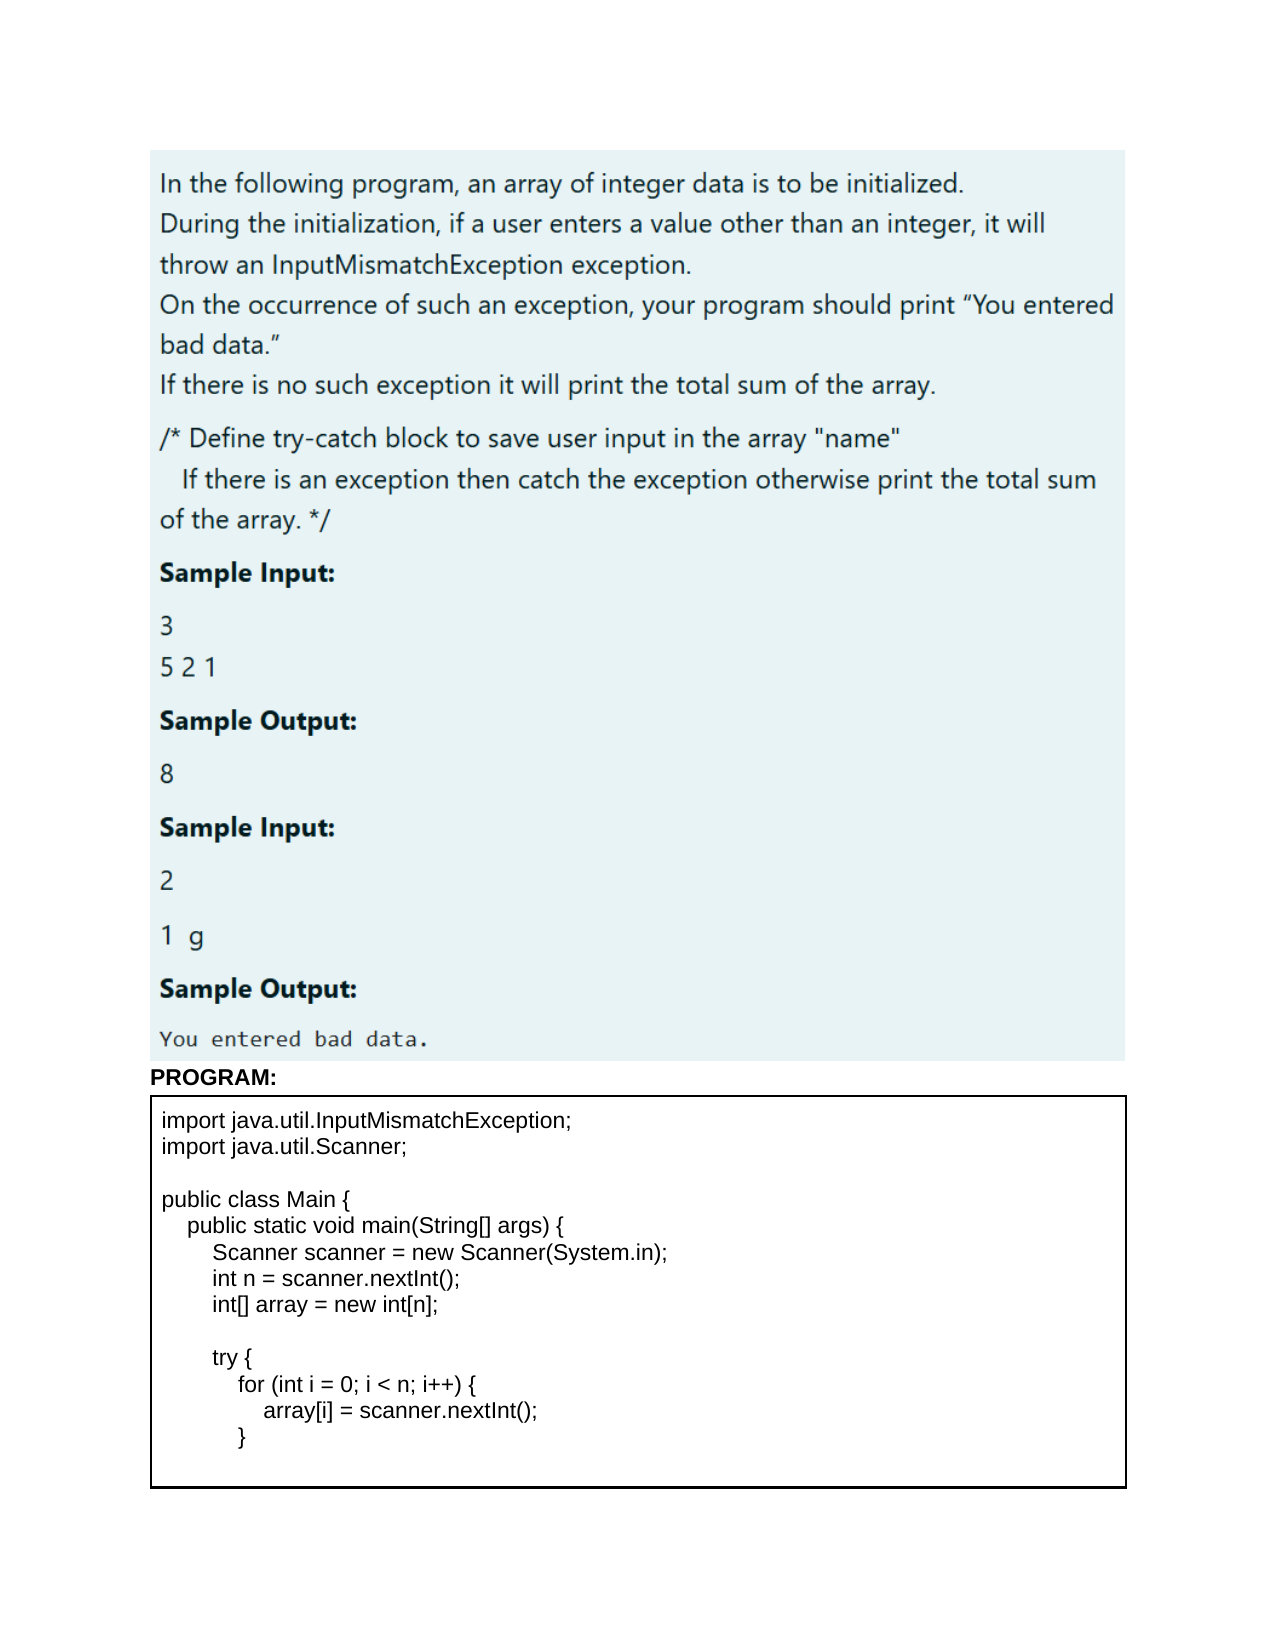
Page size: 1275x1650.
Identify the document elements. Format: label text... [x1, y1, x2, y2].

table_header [152, 1097, 1125, 1486]
picture [150, 150, 1125, 1061]
text PROGRAM: [150, 1064, 1125, 1091]
